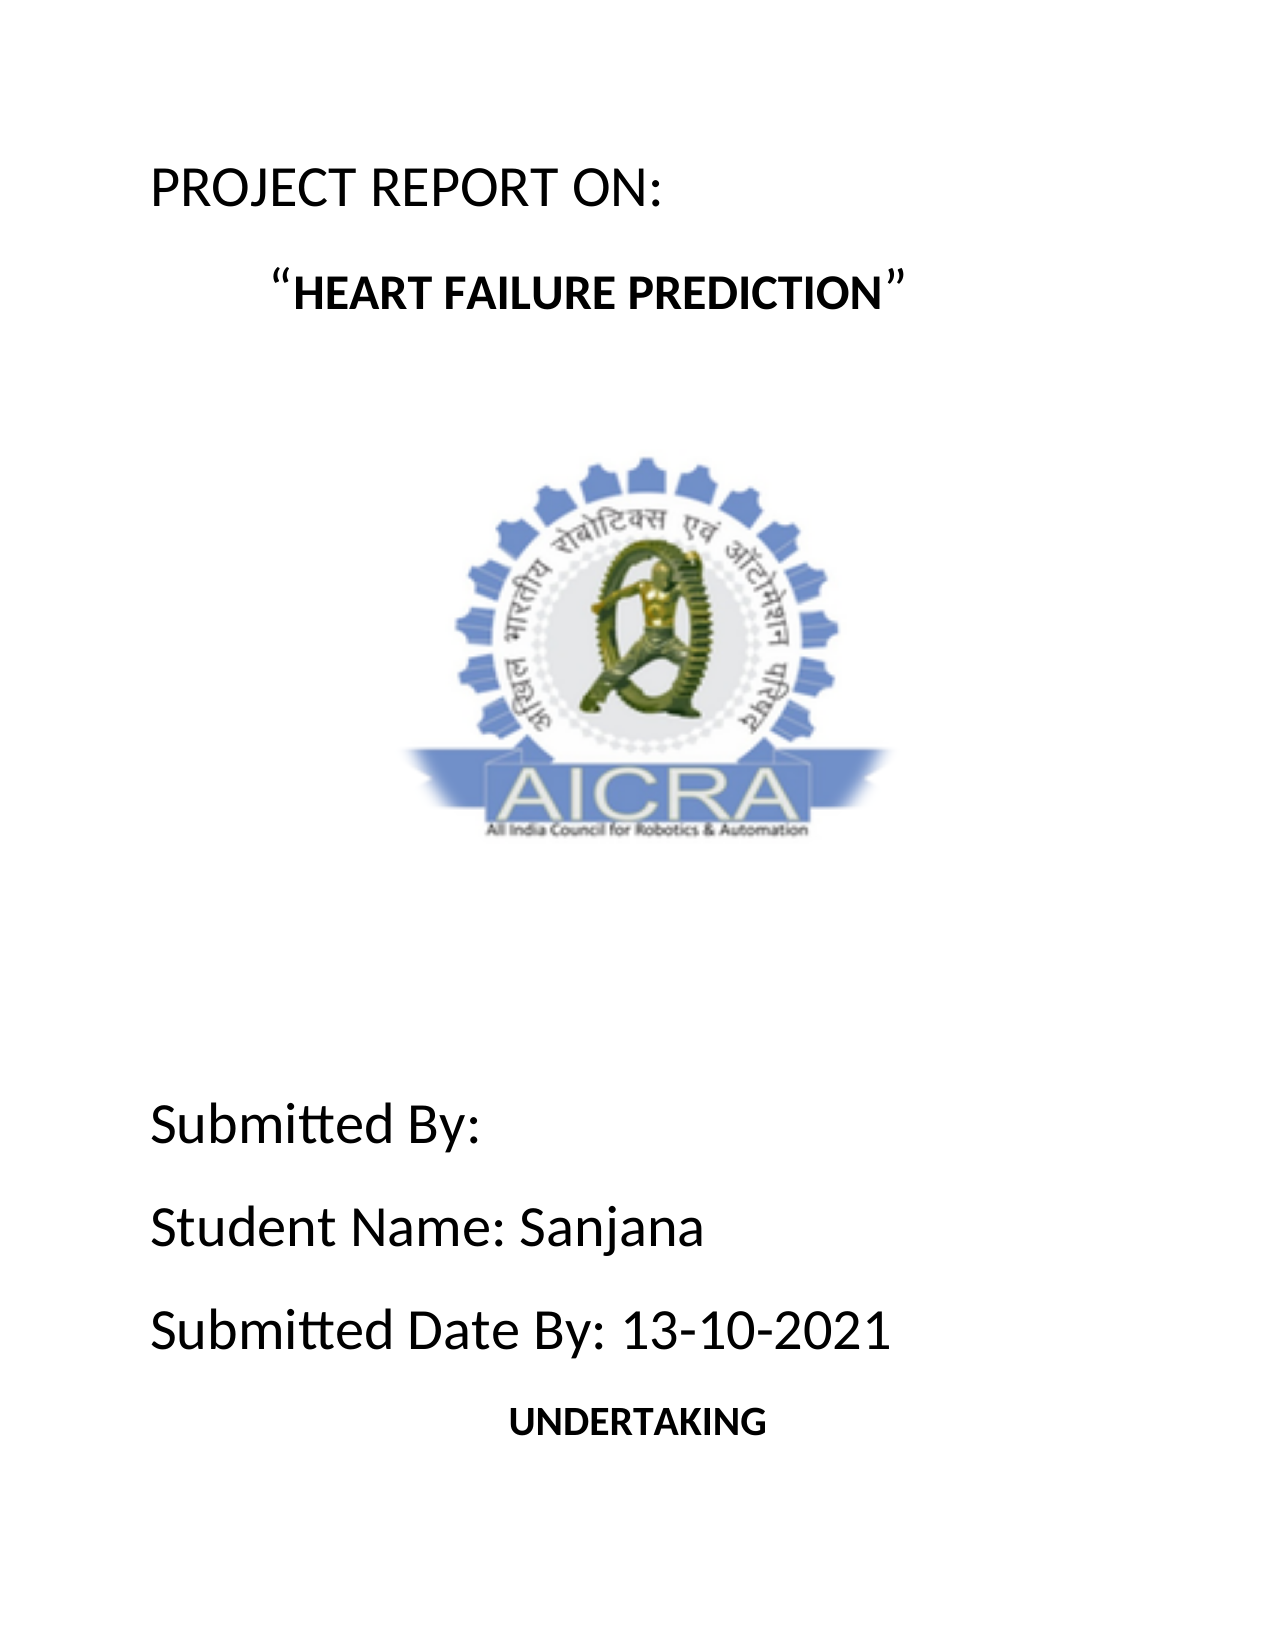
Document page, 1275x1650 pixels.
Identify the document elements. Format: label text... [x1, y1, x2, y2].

text Student Name: Sanjana [150, 1190, 1125, 1261]
text UNDERTAKING [150, 1395, 1125, 1446]
picture [406, 438, 889, 896]
text PROJECT REPORT ON: [150, 150, 1125, 221]
text “HEART FAILURE PREDICTION” [150, 253, 1125, 324]
text Submitted Date By: 13-10-2021 [150, 1293, 1125, 1364]
text Submitted By: [150, 1087, 1125, 1158]
